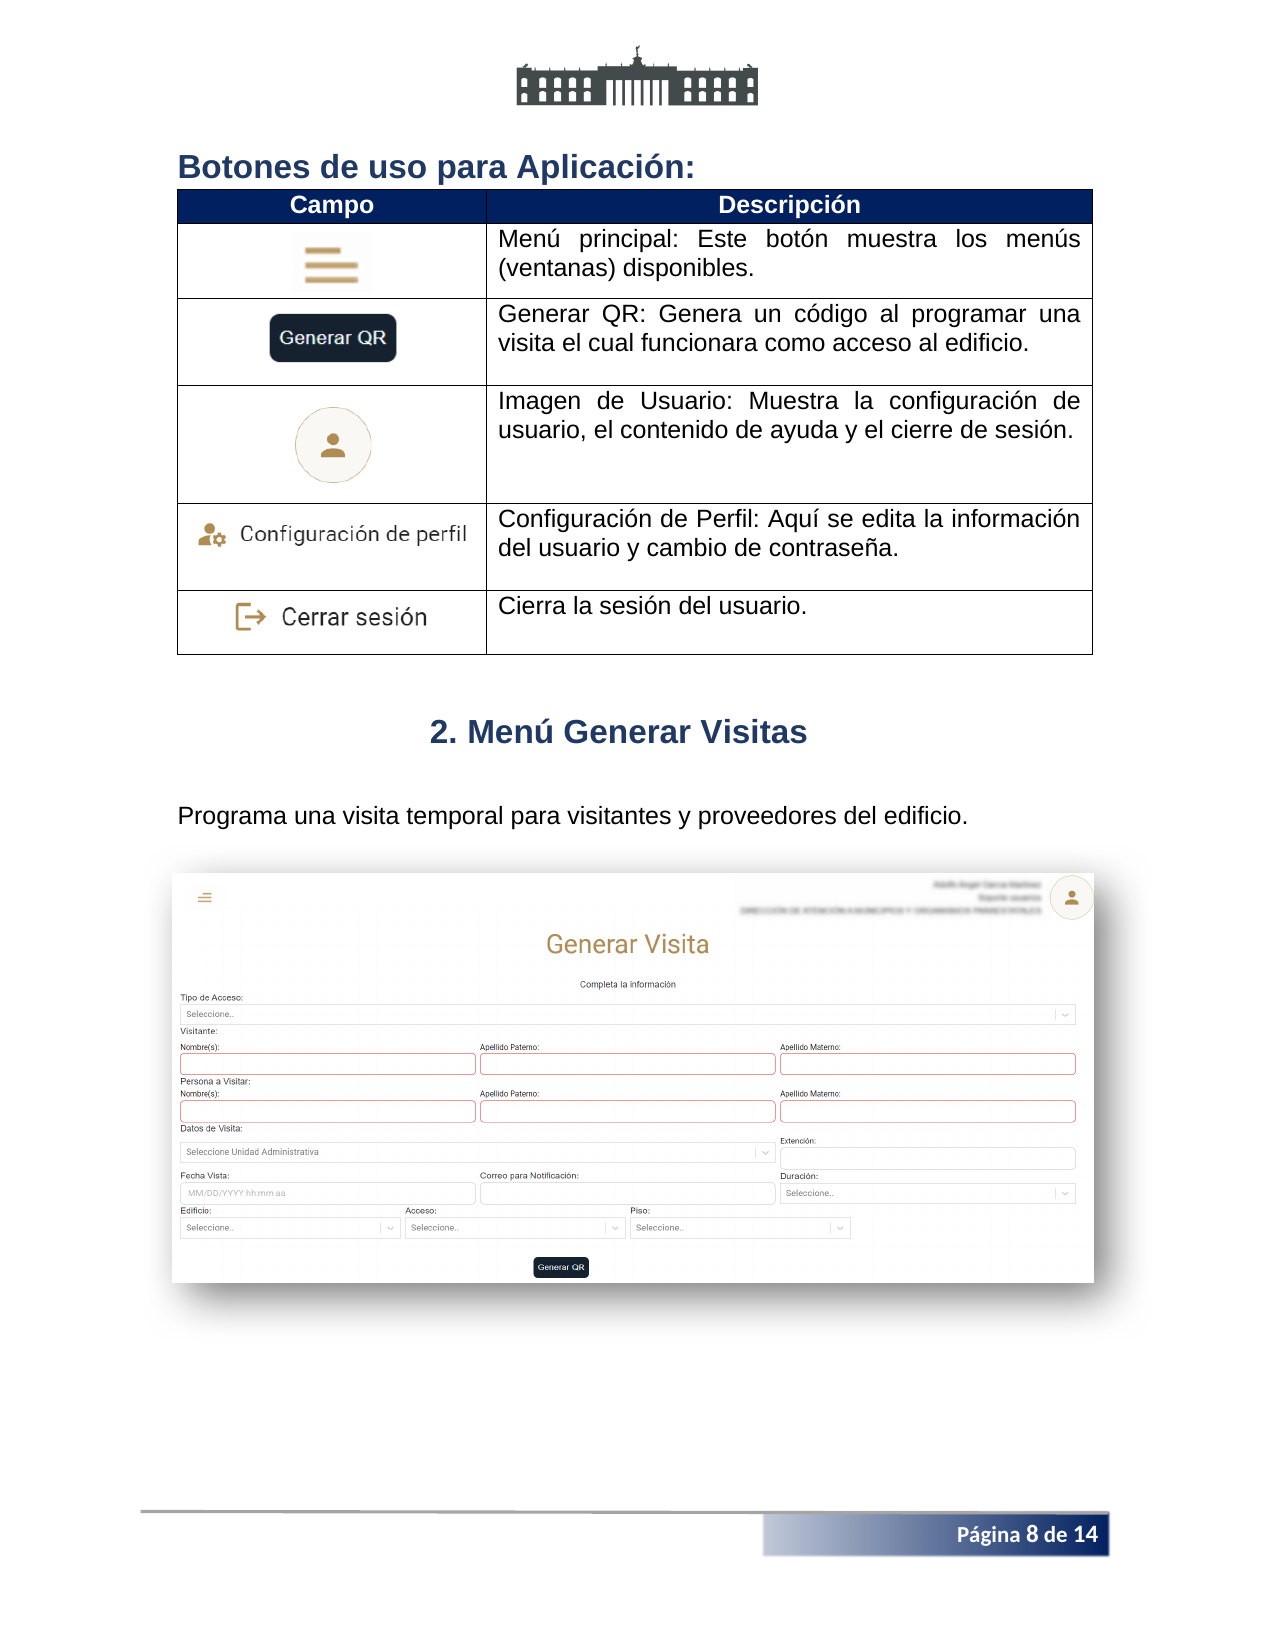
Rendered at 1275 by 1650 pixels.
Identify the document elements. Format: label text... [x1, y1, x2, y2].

picture [292, 392, 372, 493]
picture [230, 597, 434, 644]
picture [292, 232, 372, 292]
table_cell [178, 386, 486, 503]
table_cell Menú principal: Este botón muestra los menús (ventanas) disponibles. [487, 224, 1092, 298]
table_cell [178, 591, 486, 653]
table_cell [178, 504, 486, 590]
picture [515, 42, 760, 120]
table_header Descripción [487, 190, 1092, 223]
table_header Campo [178, 190, 486, 223]
picture [172, 873, 1094, 1283]
picture [191, 510, 473, 556]
table_cell [178, 224, 486, 298]
table_cell Configuración de Perfil: Aquí se edita la información del usuario y cambio de contraseña. [487, 504, 1092, 590]
table_cell [178, 299, 486, 385]
table_cell Generar QR: Genera un código al programar una visita el cual funcionara como acceso al edificio. [487, 299, 1092, 385]
subtitle Menú Generar Visitas [140, 712, 1098, 751]
picture [262, 305, 402, 370]
text Programa una visita temporal para visitantes y proveedores del edificio. [177, 801, 1098, 829]
table_cell Cierra la sesión del usuario. [487, 591, 1092, 653]
subtitle Botones de uso para Aplicación: [177, 148, 1098, 186]
table_cell Imagen de Usuario: Muestra la configuración de usuario, el contenido de ayuda y el cierre de sesión. [487, 386, 1092, 503]
